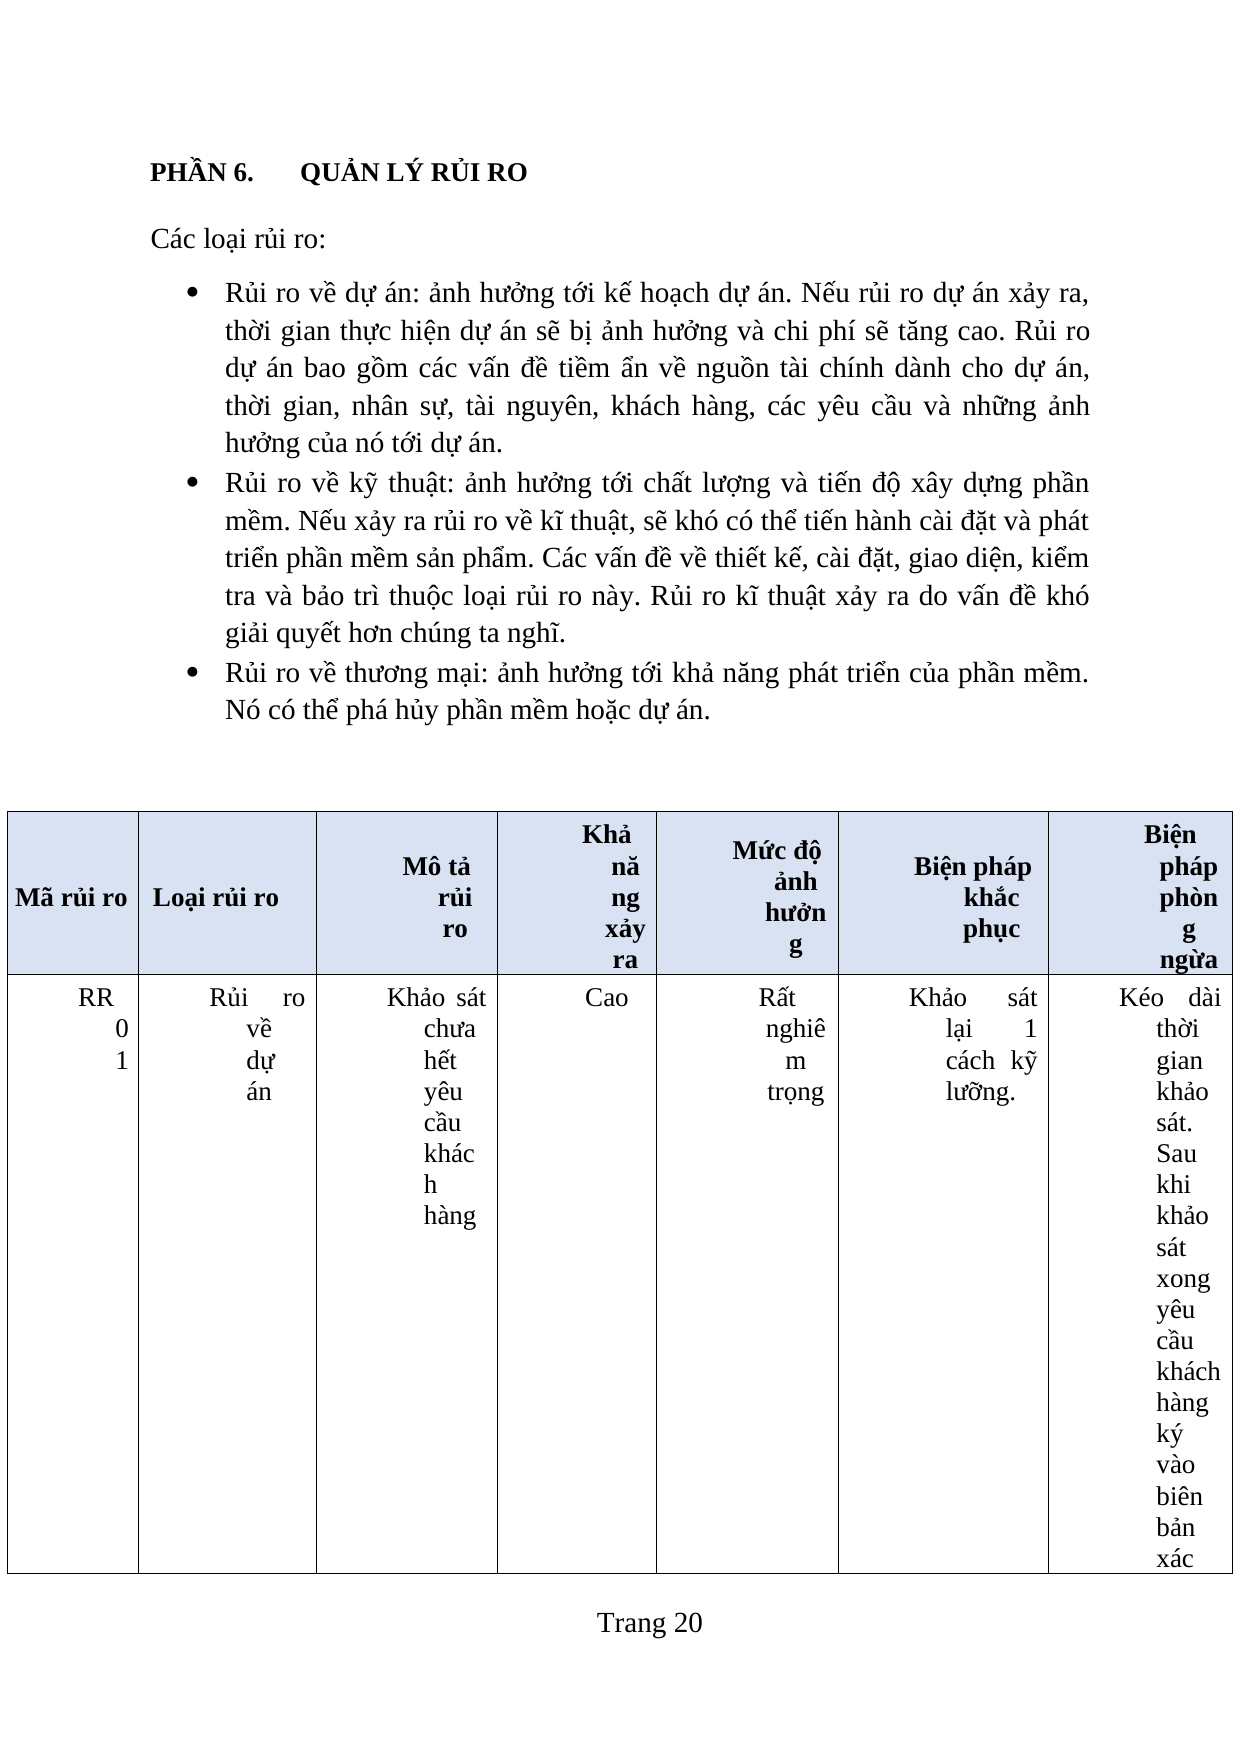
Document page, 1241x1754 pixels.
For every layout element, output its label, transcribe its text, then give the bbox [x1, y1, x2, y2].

table_cell Rất nghiêm trọng [657, 975, 838, 1573]
list Rủi ro về kỹ thuật: ảnh hưởng tới chất lượng và tiến độ xây dựng phần mềm. Nếu xảy ra rủi ro về kĩ thuật, sẽ khó có thể tiến hành cài đặt và phát triển phần mềm sản phẩm. Các vấn đề về thiết kế, cài đặt, giao diện, kiểm tra và bảo trì thuộc loại rủi ro này. Rủi ro kĩ thuật xảy ra do vấn đề khó giải quyết hơn chúng ta nghĩ. [187, 461, 1090, 651]
table_header Biện pháp khắc phục [839, 812, 1048, 974]
table_header Mã rủi ro [8, 812, 138, 974]
table_header Khả năng xảy ra [498, 812, 656, 974]
list Rủi ro về thương mại: ảnh hưởng tới khả năng phát triển của phần mềm. Nó có thể phá hủy phần mềm hoặc dự án. [187, 651, 1090, 728]
subtitle Quản lý rủi ro [150, 156, 1090, 187]
table_cell Khảo sát chưa hết yêu cầu khách hàng [317, 975, 497, 1573]
table_header Mô tả rủi ro [317, 812, 497, 974]
table_cell RR01 [8, 975, 138, 1573]
text Các loại rủi ro: [150, 222, 1090, 255]
table_header Loại rủi ro [139, 812, 316, 974]
table_cell Cao [498, 975, 656, 1573]
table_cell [1049, 975, 1232, 1573]
table_cell Rủi ro về dự án [139, 975, 316, 1573]
table_header Biện pháp phòng ngừa [1049, 812, 1232, 974]
table_cell Khảo sát lại 1 cách kỹ lưỡng. [839, 975, 1048, 1573]
table_header Mức độ ảnh hưởng [657, 812, 838, 974]
list Rủi ro về dự án: ảnh hưởng tới kế hoạch dự án. Nếu rủi ro dự án xảy ra, thời gian thực hiện dự án sẽ bị ảnh hưởng và chi phí sẽ tăng cao. Rủi ro dự án bao gồm các vấn đề tiềm ẩn về nguồn tài chính dành cho dự án, thời gian, nhân sự, tài nguyên, khách hàng, các yêu cầu và những ảnh hưởng của nó tới dự án. [187, 271, 1090, 461]
